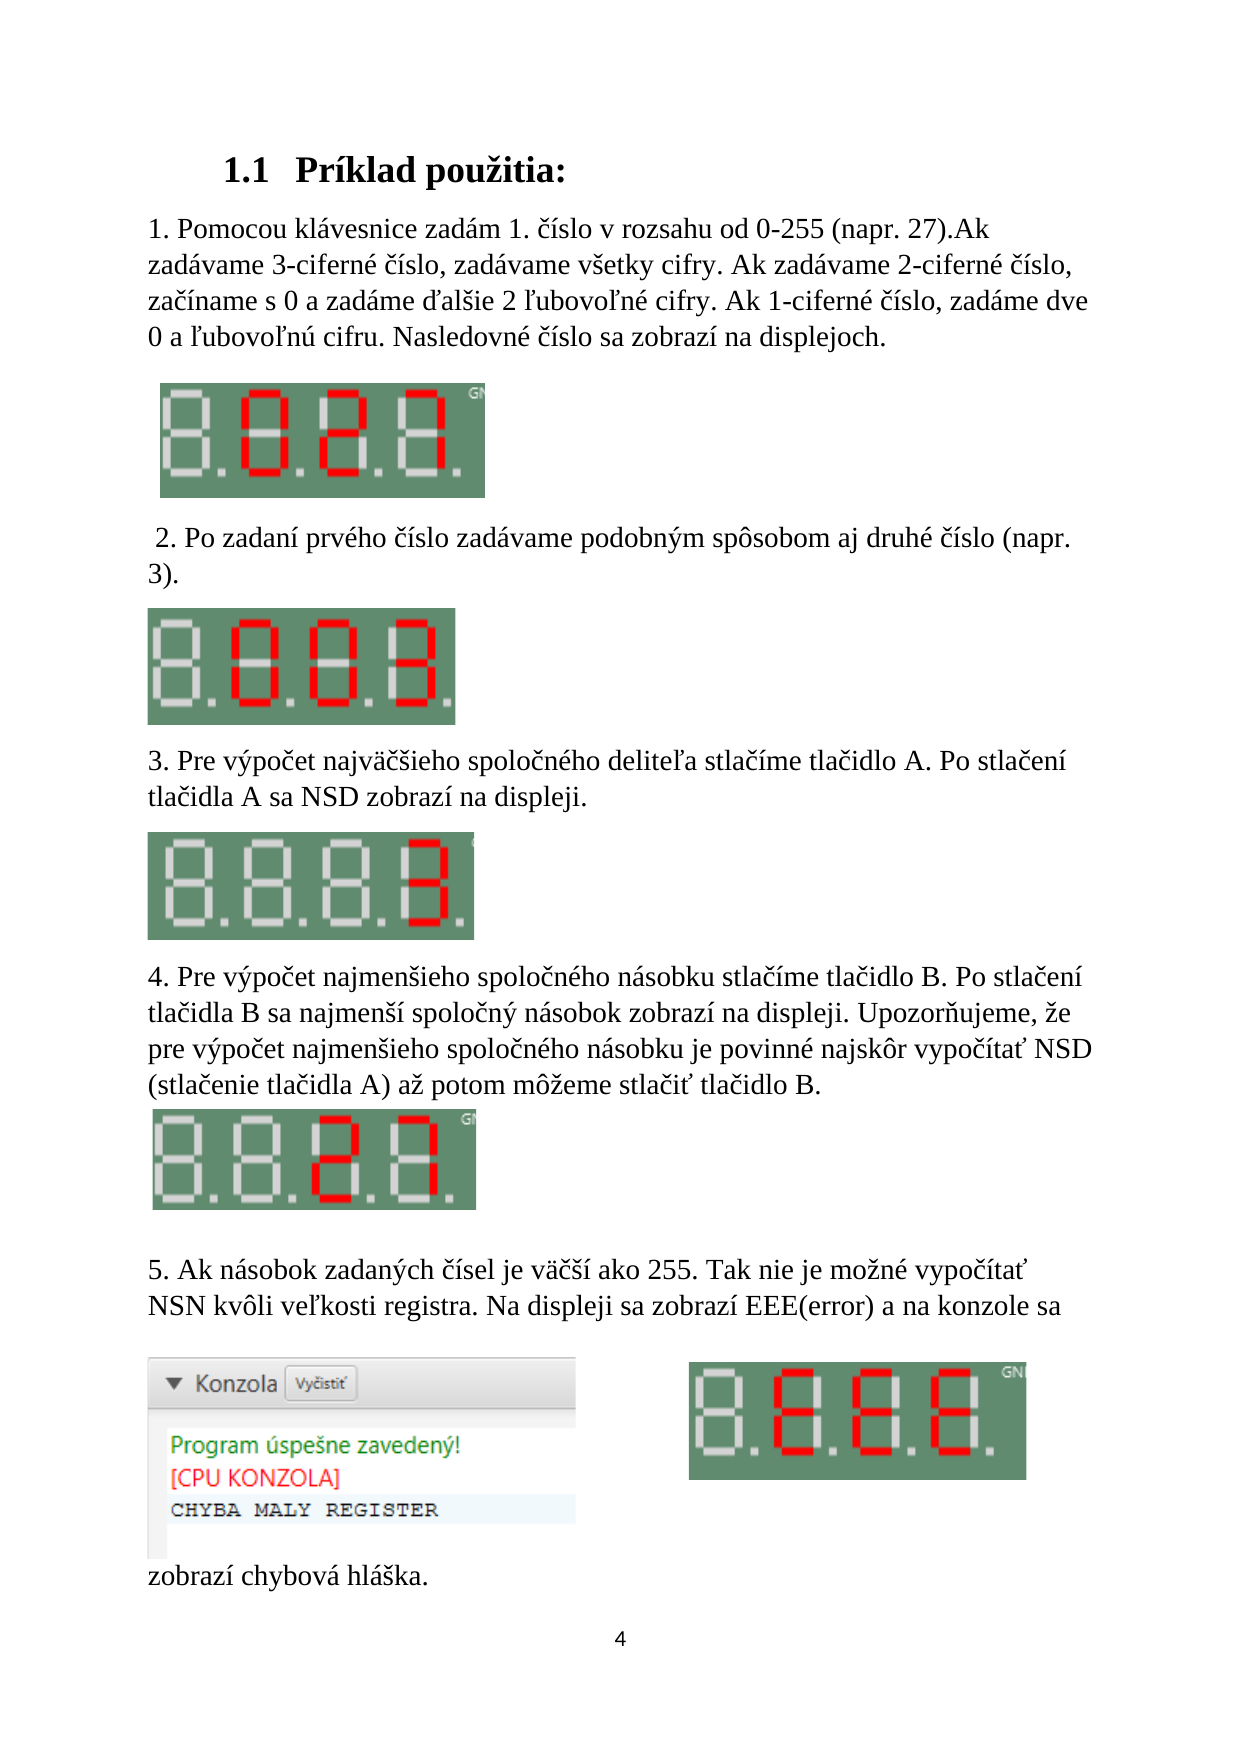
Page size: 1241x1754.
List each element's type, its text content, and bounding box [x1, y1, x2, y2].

text 4. Pre výpočet najmenšieho spoločného násobku stlačíme tlačidlo B. Po stlačení tlačidla B sa najmenší spoločný násobok zobrazí na displeji. Upozorňujeme, že pre výpočet najmenšieho spoločného násobku je povinné najskôr vypočítať NSD (stlačenie tlačidla A) až potom môžeme stlačiť tlačidlo B. [148, 959, 1093, 1101]
picture [147, 1357, 576, 1559]
picture [147, 832, 475, 940]
text 3. Pre výpočet najväčšieho spoločného deliteľa stlačíme tlačidlo A. Po stlačení tlačidla A sa NSD zobrazí na displeji. [148, 743, 1093, 813]
text 2. Po zadaní prvého číslo zadávame podobným spôsobom aj druhé číslo (napr. 3). [148, 372, 1093, 589]
picture [147, 608, 456, 725]
picture [152, 1109, 477, 1210]
picture [688, 1362, 1027, 1480]
text Príklad použitia: [223, 148, 1093, 191]
text 1. Pomocou klávesnice zadám 1. číslo v rozsahu od 0-255 (napr. 27).Ak zadávame 3-ciferné číslo, zadávame všetky cifry. Ak zadávame 2-ciferné číslo, začíname s 0 a zadáme ďalšie 2 ľubovoľné cifry. Ak 1-ciferné číslo, zadáme dve 0 a ľubovoľnú cifru. Nasledovné číslo sa zobrazí na displejoch. [148, 211, 1093, 353]
picture [160, 383, 485, 498]
